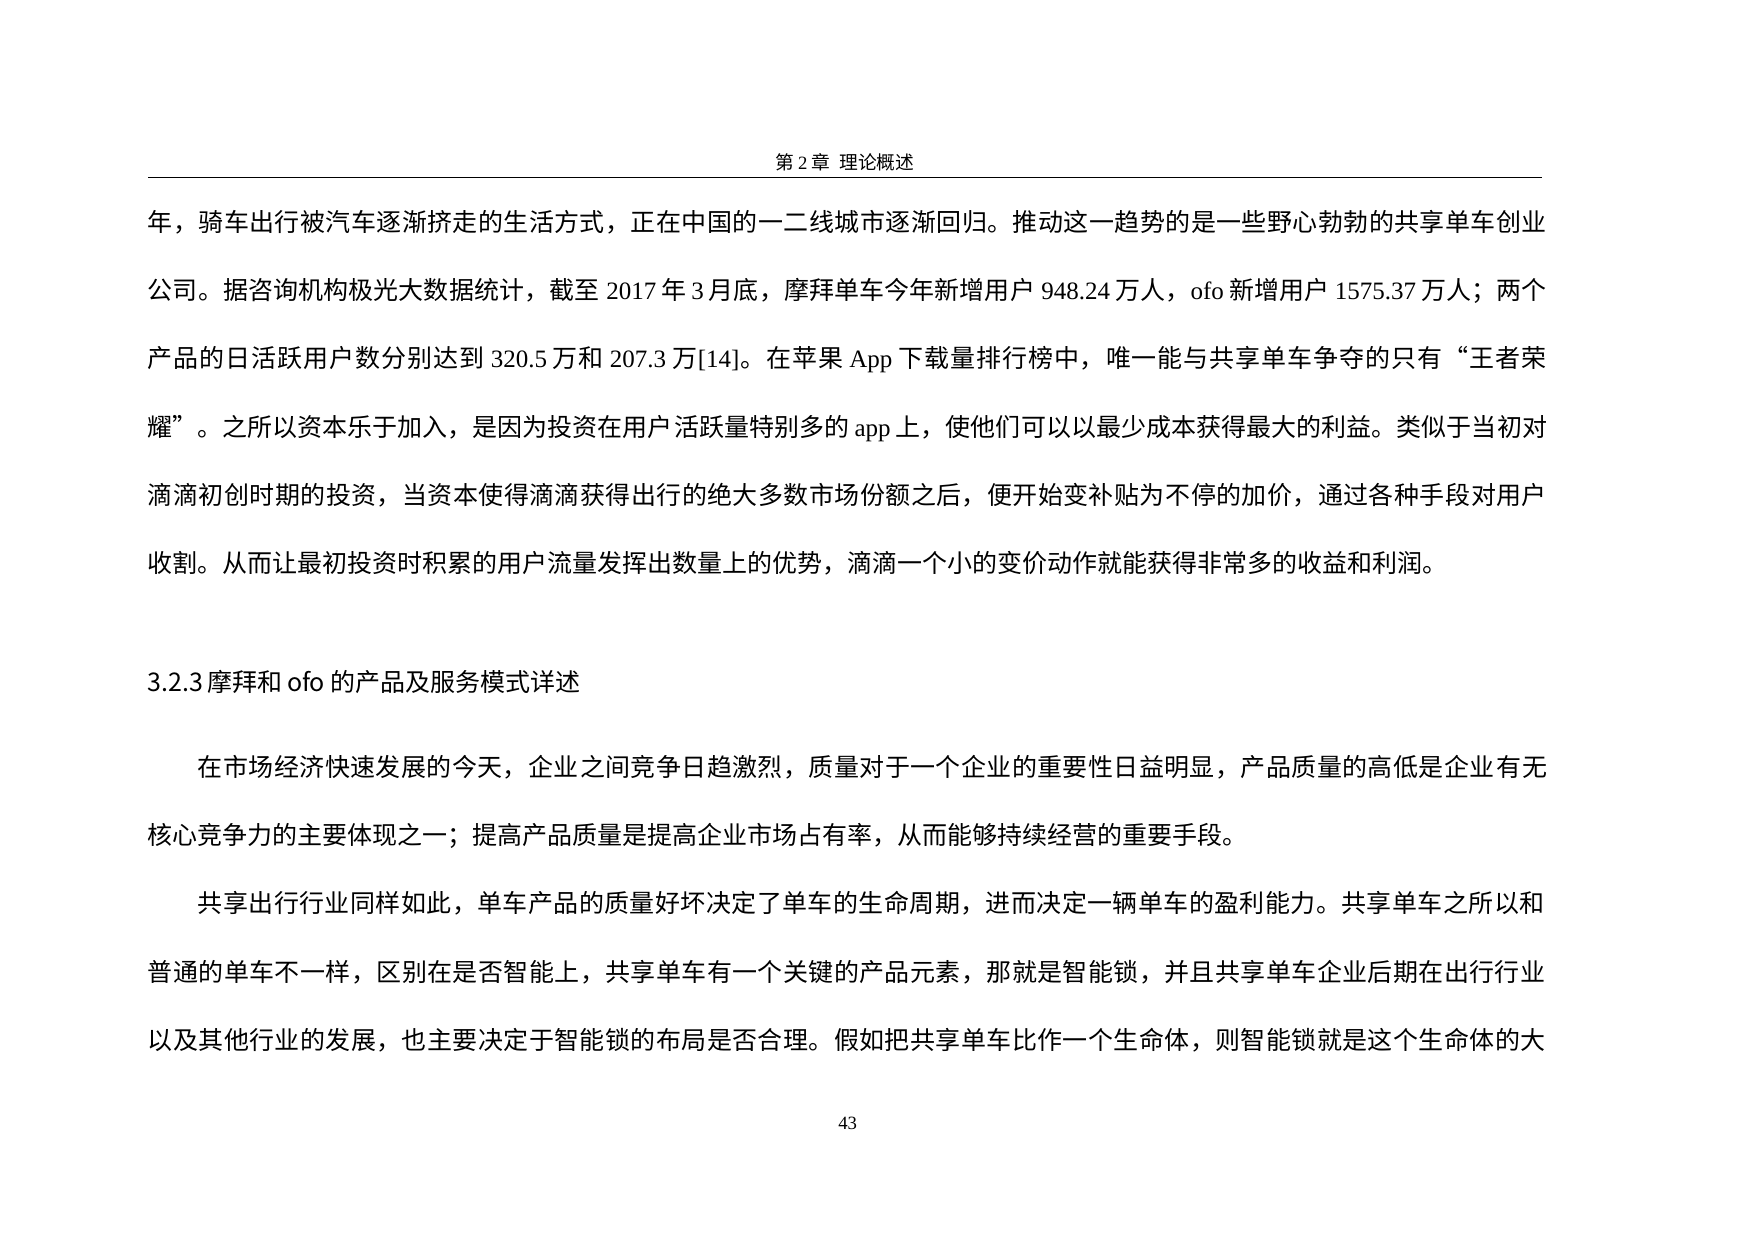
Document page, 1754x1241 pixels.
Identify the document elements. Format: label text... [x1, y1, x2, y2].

text 在市场经济快速发展的今天，企业之间竞争日趋激烈，质量对于一个企业的重要性日益明显，产品质量的高低是企业有无核心竞争力的主要体现之一；提高产品质量是提高企业市场占有率，从而能够持续经营的重要手段。 [148, 732, 1547, 868]
subtitle 摩拜和ofo的产品及服务模式详述 [148, 647, 1547, 715]
